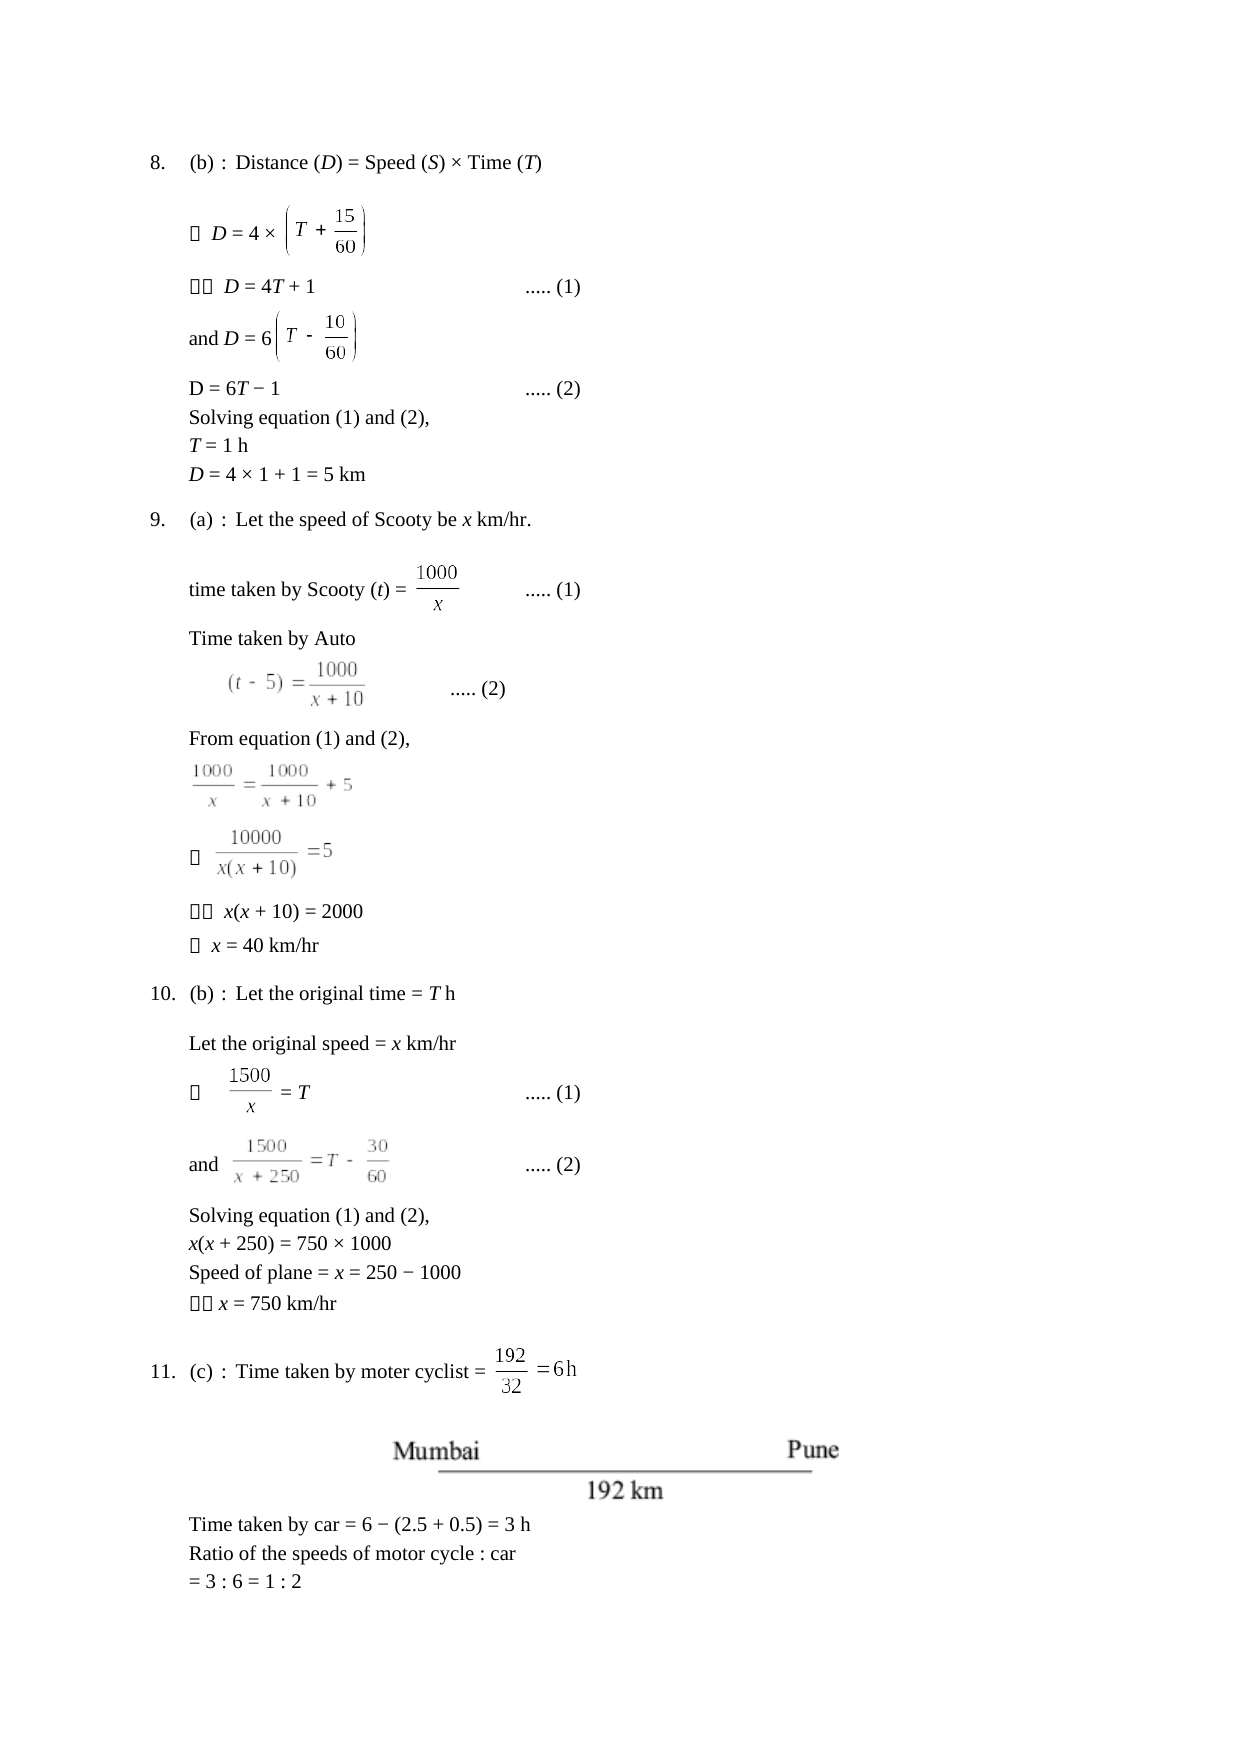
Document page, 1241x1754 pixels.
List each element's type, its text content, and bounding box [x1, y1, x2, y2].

text  D = 4T + 1 ..... (1) [188, 272, 1090, 300]
text = 3 : 6 = 1 : 2 [188, 1569, 1090, 1593]
text  D = 4 × [188, 200, 1090, 266]
text Ratio of the speeds of motor cycle : car [188, 1541, 1090, 1564]
text and ..... (2) [188, 1131, 1090, 1198]
text ..... (2) [188, 654, 1090, 722]
text Let the original speed = x km/hr [188, 1031, 1090, 1055]
text 9. (a) : Let the speed of Scooty be x km/hr. [150, 507, 1090, 531]
text 11. (c) : Time taken by moter cyclist = [150, 1339, 1090, 1403]
text Time taken by Auto [188, 626, 1090, 650]
text 8. (b) : Distance (D) = Speed (S) × Time (T) [150, 150, 1090, 174]
text  x = 750 km/hr [188, 1289, 1090, 1317]
text D = 6T − 1 ..... (2) [188, 376, 1090, 400]
text Solving equation (1) and (2), [188, 1202, 1090, 1227]
text D = 4 × 1 + 1 = 5 km [188, 462, 1090, 486]
text Time taken by car = 6 − (2.5 + 0.5) = 3 h [188, 1512, 1090, 1536]
text  = T ..... (1) [188, 1059, 1090, 1125]
text  x = 40 km/hr [188, 931, 1090, 959]
text Speed of plane = x = 250 − 1000 [188, 1260, 1090, 1284]
picture [390, 1428, 850, 1507]
text  [188, 822, 1090, 891]
text time taken by Scooty (t) = ..... (1) [188, 557, 1090, 621]
text 10. (b) : Let the original time = T h [150, 981, 1090, 1005]
text  x(x + 10) = 2000 [188, 897, 1090, 925]
text From equation (1) and (2), [188, 726, 1090, 750]
text and D = 6 [188, 306, 1090, 371]
text T = 1 h [188, 433, 1090, 457]
text Solving equation (1) and (2), [188, 404, 1090, 429]
text x(x + 250) = 750 × 1000 [188, 1231, 1090, 1255]
